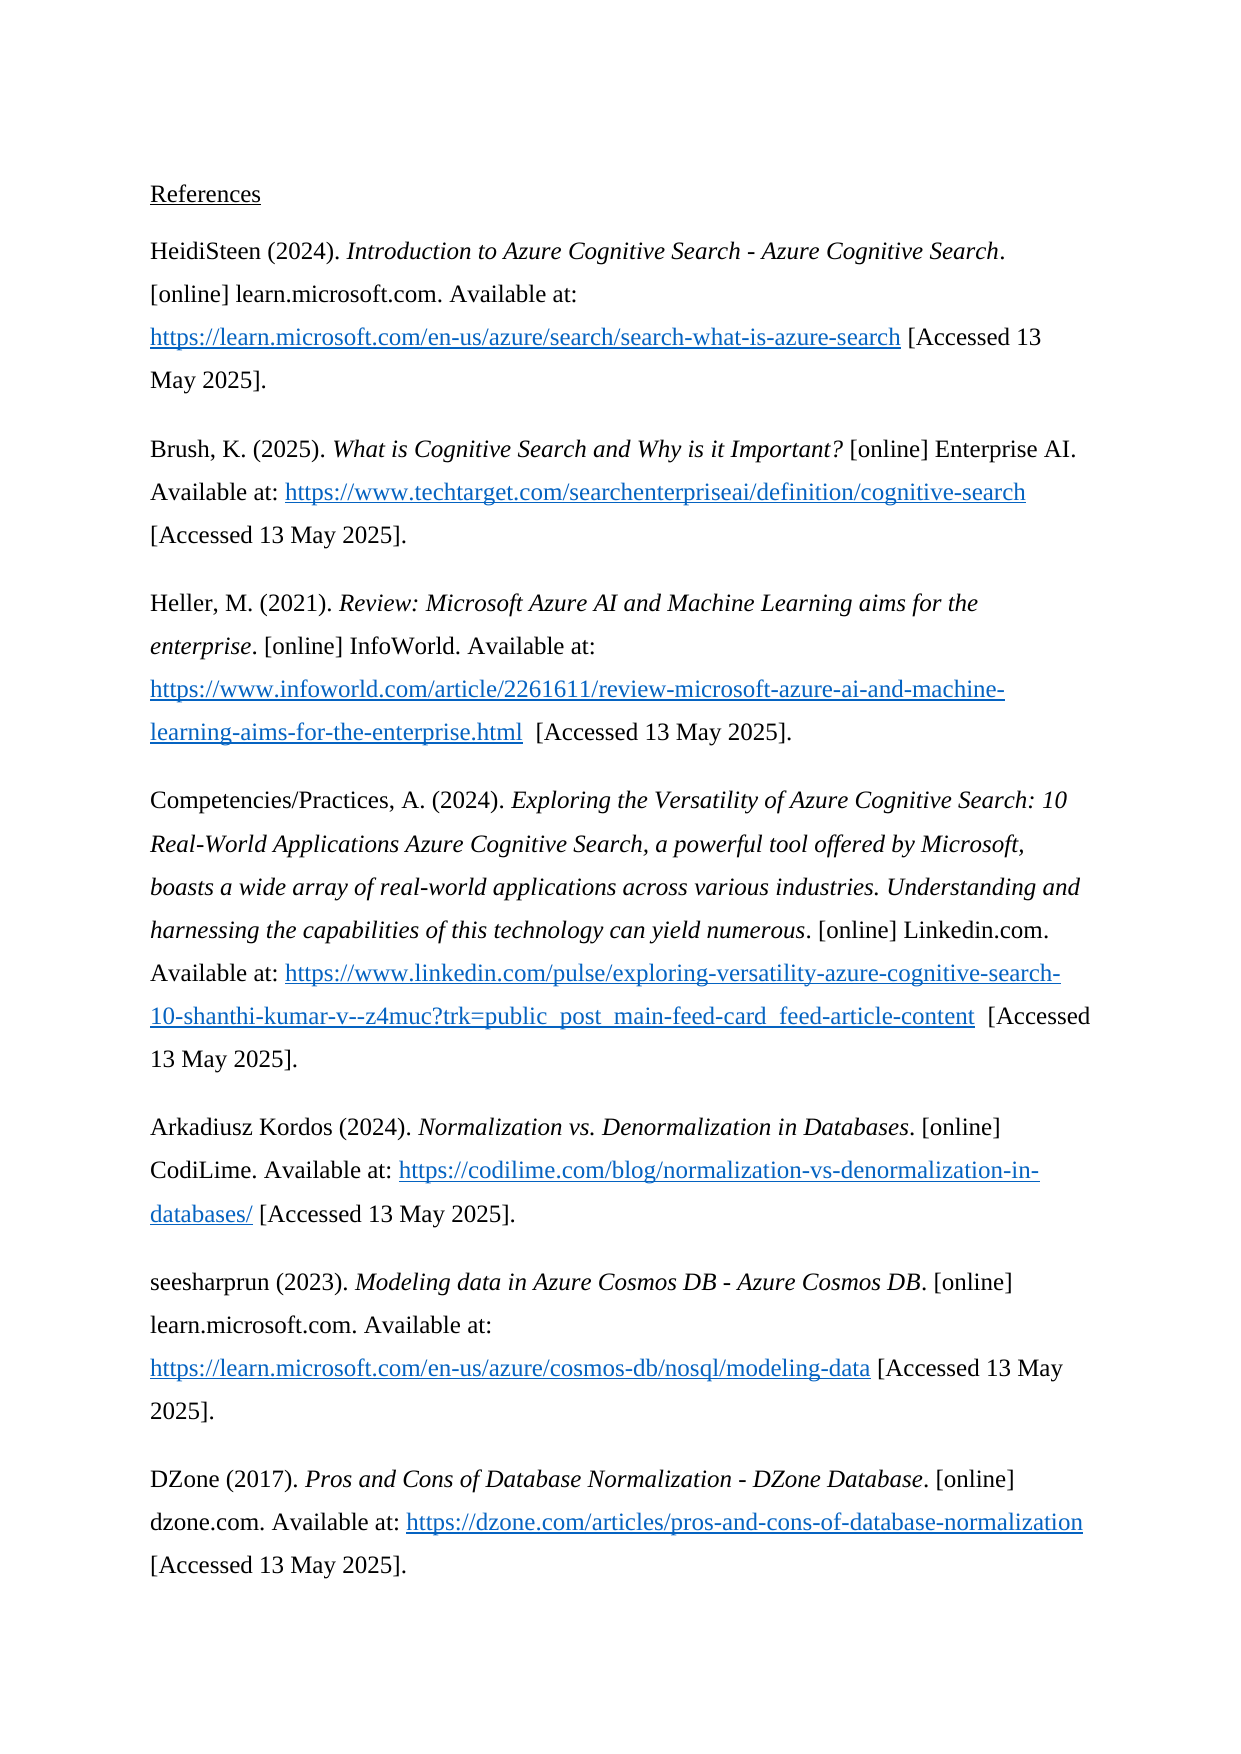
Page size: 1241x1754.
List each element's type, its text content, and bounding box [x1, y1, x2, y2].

text seesharprun (2023). Modeling data in Azure Cosmos DB - Azure Cosmos DB. [online] learn.microsoft.com. Available at: https://learn.microsoft.com/en-us/azure/cosmos-db/nosql/modeling-data [Accessed 13 May 2025]. [150, 1267, 1090, 1425]
text DZone (2017). Pros and Cons of Database Normalization - DZone Database. [online] dzone.com. Available at: https://dzone.com/articles/pros-and-cons-of-database-normalization [Accessed 13 May 2025]. [150, 1464, 1090, 1579]
text Competencies/Practices, A. (2024). Exploring the Versatility of Azure Cognitive Search: 10 Real-World Applications Azure Cognitive Search, a powerful tool offered by Microsoft, boasts a wide array of real-world applications across various industries. Understanding and harnessing the capabilities of this technology can yield numerous. [online] Linkedin.com. Available at: https://www.linkedin.com/pulse/exploring-versatility-azure-cognitive-search-10-shanthi-kumar-v--z4muc?trk=public_post_main-feed-card_feed-article-content [Accessed 13 May 2025]. [150, 786, 1090, 1073]
text Brush, K. (2025). What is Cognitive Search and Why is it Important? [online] Enterprise AI. Available at: https://www.techtarget.com/searchenterpriseai/definition/cognitive-search [Accessed 13 May 2025]. [150, 434, 1090, 549]
text References [150, 179, 1090, 207]
text Heller, M. (2021). Review: Microsoft Azure AI and Machine Learning aims for the enterprise. [online] InfoWorld. Available at: https://www.infoworld.com/article/2261611/review-microsoft-azure-ai-and-machine-learning-aims-for-the-enterprise.html [Accessed 13 May 2025]. [150, 588, 1090, 746]
text HeidiSteen (2024). Introduction to Azure Cognitive Search - Azure Cognitive Search. [online] learn.microsoft.com. Available at: https://learn.microsoft.com/en-us/azure/search/search-what-is-azure-search [Accessed 13 May 2025]. [150, 236, 1090, 394]
text Arkadiusz Kordos (2024). Normalization vs. Denormalization in Databases. [online] CodiLime. Available at: https://codilime.com/blog/normalization-vs-denormalization-in-databases/ [Accessed 13 May 2025]. [150, 1112, 1090, 1227]
